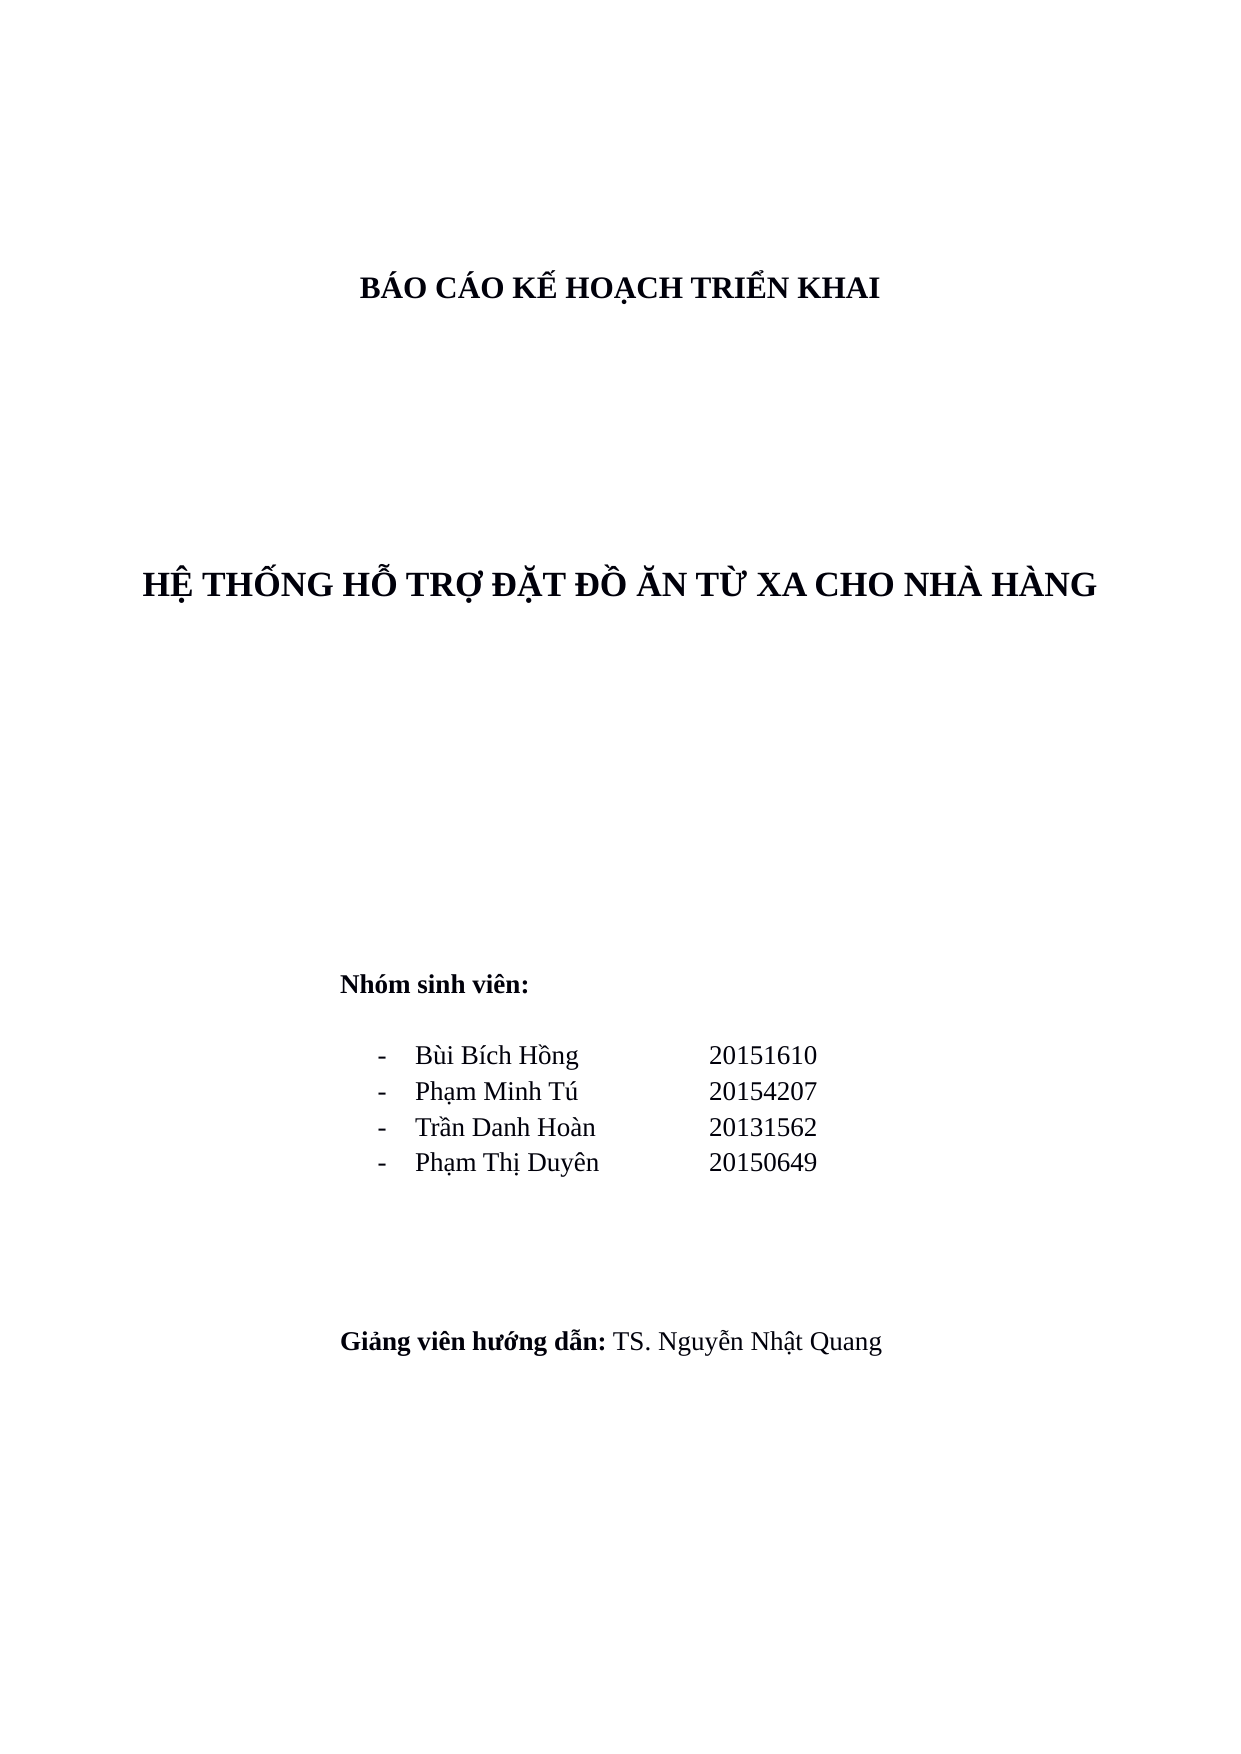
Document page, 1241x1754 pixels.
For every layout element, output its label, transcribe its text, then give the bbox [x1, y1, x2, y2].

text BÁO CÁO KẾ HOẠCH TRIỂN KHAI [118, 269, 1122, 305]
list Phạm Minh Tú 20154207 [377, 1075, 1122, 1106]
text HỆ THỐNG HỖ TRỢ ĐẶT ĐỒ ĂN TỪ XA CHO NHÀ HÀNG [118, 563, 1122, 604]
text Giảng viên hướng dẫn: TS. Nguyễn Nhật Quang [340, 1325, 1122, 1356]
list Trần Danh Hoàn 20131562 [377, 1111, 1122, 1142]
text Nhóm sinh viên: [340, 968, 1122, 999]
list Phạm Thị Duyên 20150649 [377, 1146, 1122, 1177]
list Bùi Bích Hồng 20151610 [377, 1039, 1122, 1070]
